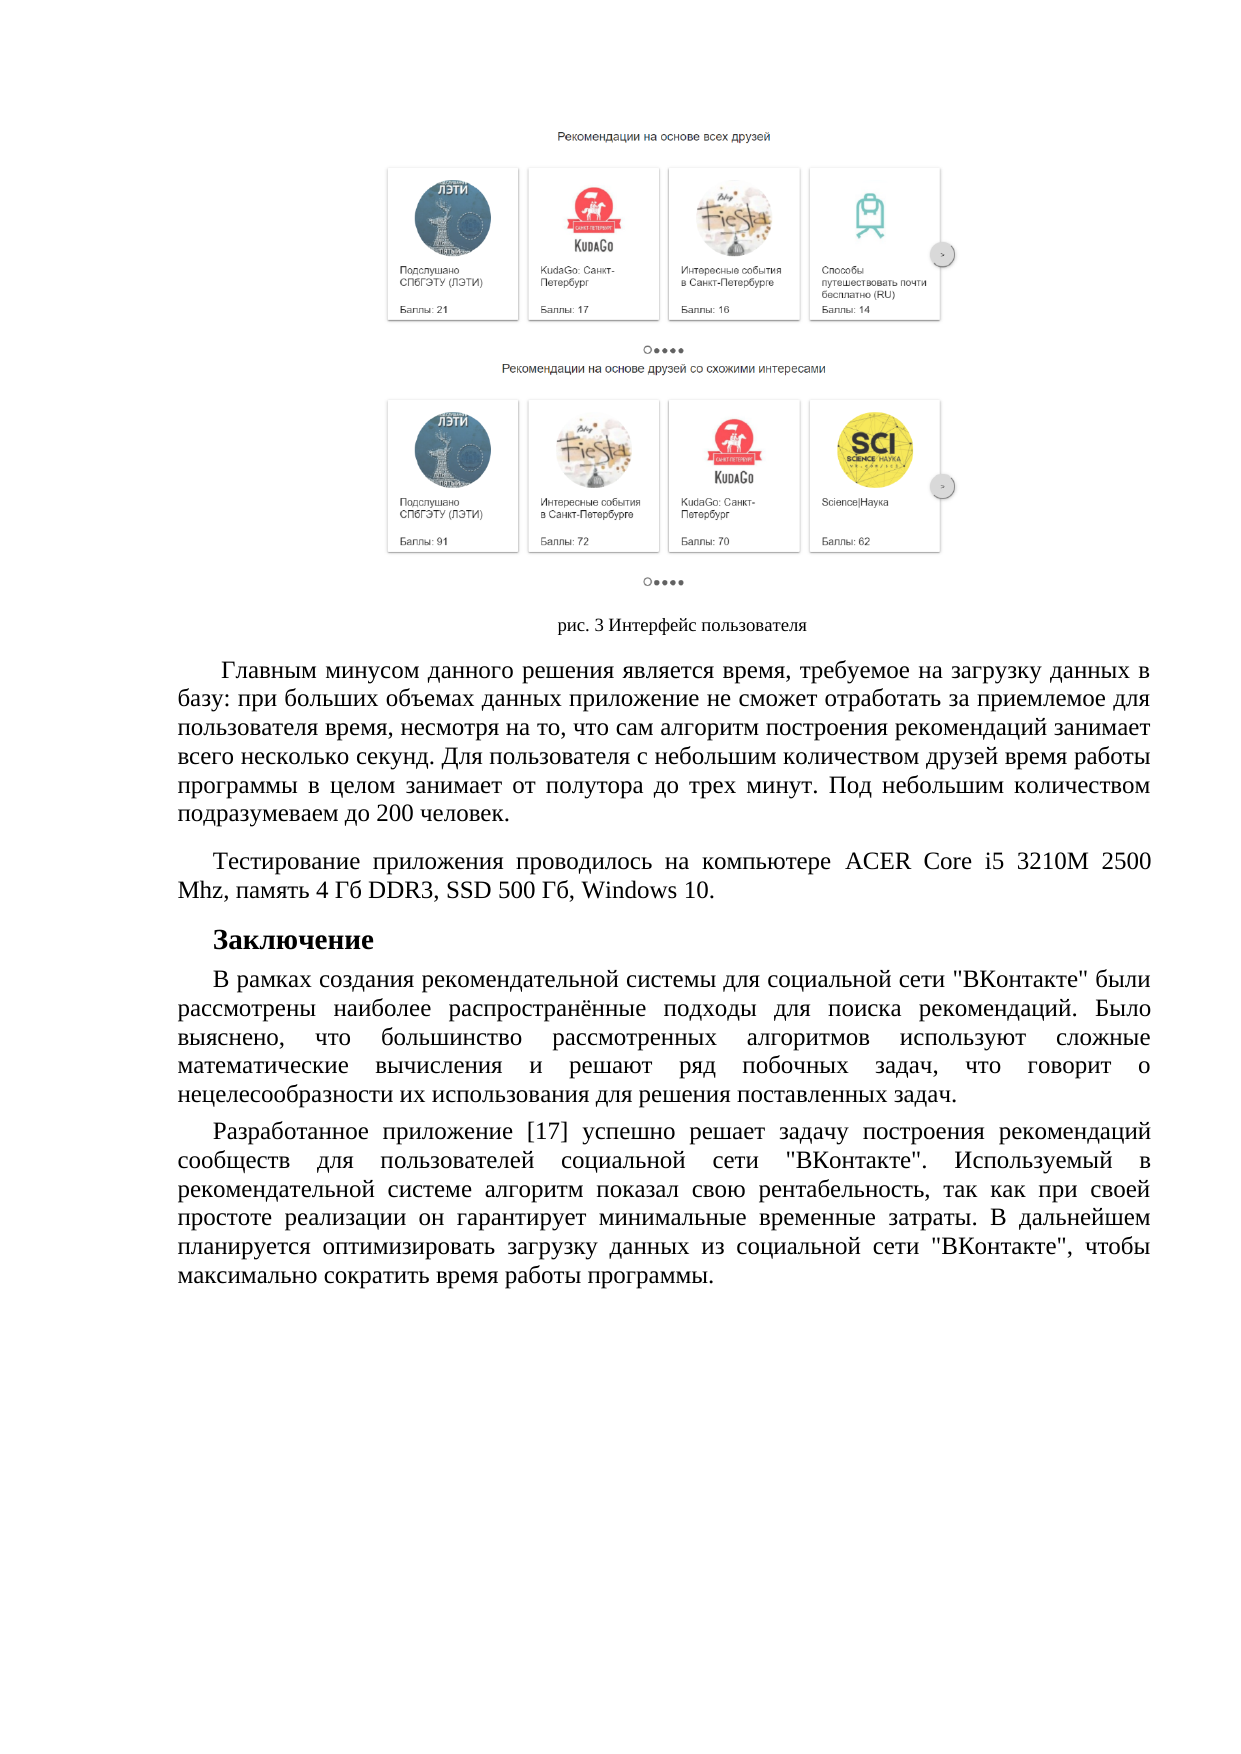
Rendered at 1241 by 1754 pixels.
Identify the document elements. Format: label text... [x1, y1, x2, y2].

text Заключение [177, 922, 1152, 956]
text Тестирование приложения проводилось на компьютере ACER Core i5 3210M 2500 Mhz, память 4 Гб DDR3, SSD 500 Гб, Windows 10. [177, 846, 1152, 903]
text Разработанное приложение [17] успешно решает задачу построения рекомендаций сообществ для пользователей социальной сети "ВКонтакте". Используемый в рекомендательной системе алгоритм показал свою рентабельность, так как при своей простоте реализации он гарантирует минимальные временные затраты. В дальнейшем планируется оптимизировать загрузку данных из социальной сети "ВКонтакте", чтобы максимально сократить время работы программы. [177, 1116, 1152, 1289]
text Главным минусом данного решения является время, требуемое на загрузку данных в базу: при больших объемах данных приложение не сможет отработать за приемлемое для пользователя время, несмотря на то, что сам алгоритм построения рекомендаций занимает всего несколько секунд. Для пользователя с небольшим количеством друзей время работы программы в целом занимает от полутора до трех минут. Под небольшим количеством подразумеваем до 200 человек. [177, 655, 1152, 827]
text В рамках создания рекомендательной системы для социальной сети "ВКонтакте" были рассмотрены наиболее распространённые подходы для поиска рекомендаций. Было выяснено, что большинство рассмотренных алгоритмов используют сложные математические вычисления и решают ряд побочных задач, что говорит о нецелесообразности их использования для решения поставленных задач. [177, 964, 1152, 1108]
picture [177, 118, 1150, 596]
text рис. 3 Интерфейс пользователя [177, 614, 1152, 636]
